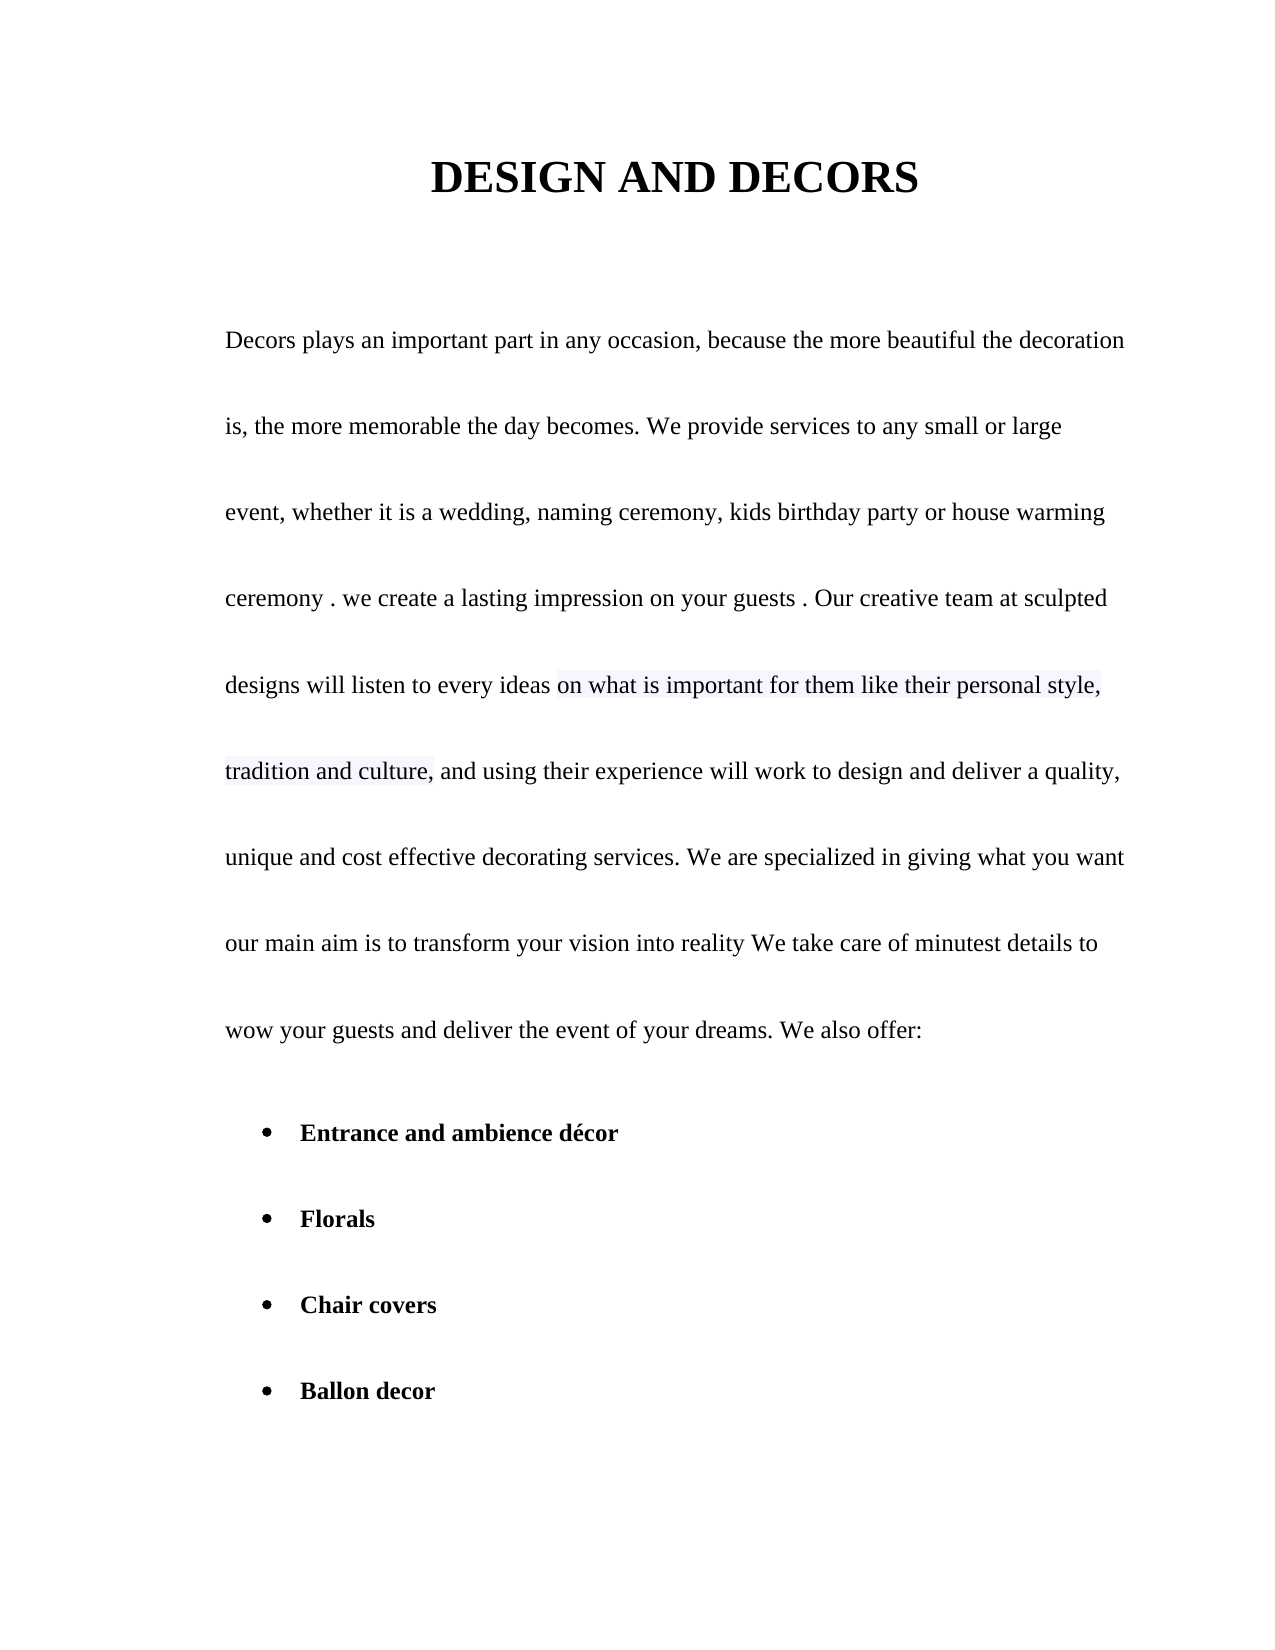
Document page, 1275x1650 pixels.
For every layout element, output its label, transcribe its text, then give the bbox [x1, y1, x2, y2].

list Entrance and ambience décor [262, 1118, 1125, 1146]
list Ballon decor [262, 1376, 1125, 1405]
list Florals [262, 1204, 1125, 1233]
text Decors plays an important part in any occasion, because the more beautiful the decoration is, the more memorable the day becomes. We provide services to any small or large event, whether it is a wedding, naming ceremony, kids birthday party or house warming ceremony . we create a lasting impression on your guests . Our creative team at sculpted designs will listen to every ideas on what is important for them like their personal style, tradition and culture, and using their experience will work to design and deliver a quality, unique and cost effective decorating services. We are specialized in giving what you want our main aim is to transform your vision into reality We take care of minutest details to wow your guests and deliver the event of your dreams. We also offer: [225, 325, 1125, 1043]
text DESIGN AND DECORS [225, 150, 1125, 203]
list Chair covers [262, 1290, 1125, 1319]
